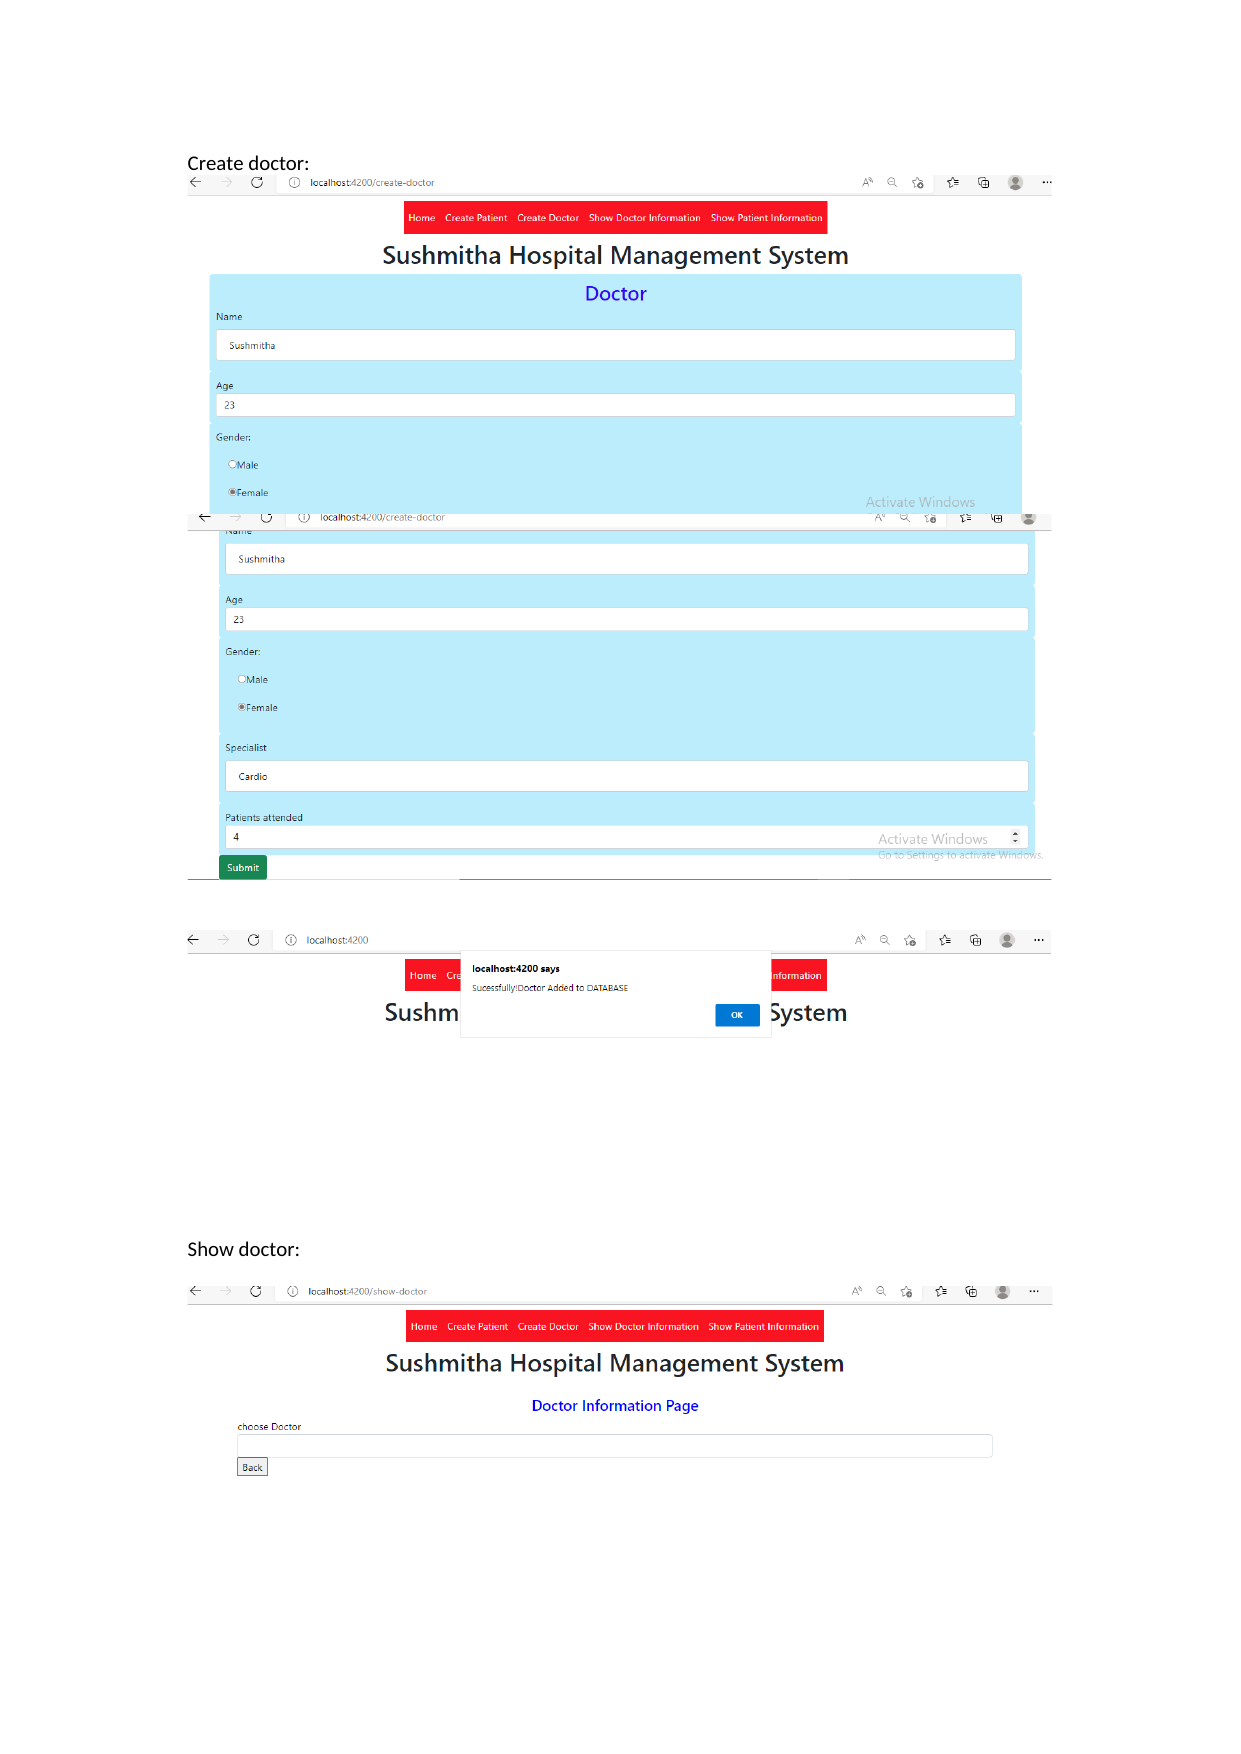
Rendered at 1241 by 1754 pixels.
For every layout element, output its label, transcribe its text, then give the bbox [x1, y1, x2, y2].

text Show doctor: [187, 1236, 1053, 1261]
picture [187, 930, 1051, 1185]
picture [187, 175, 1052, 880]
picture [187, 1286, 1053, 1579]
text Create doctor: [187, 150, 1053, 175]
